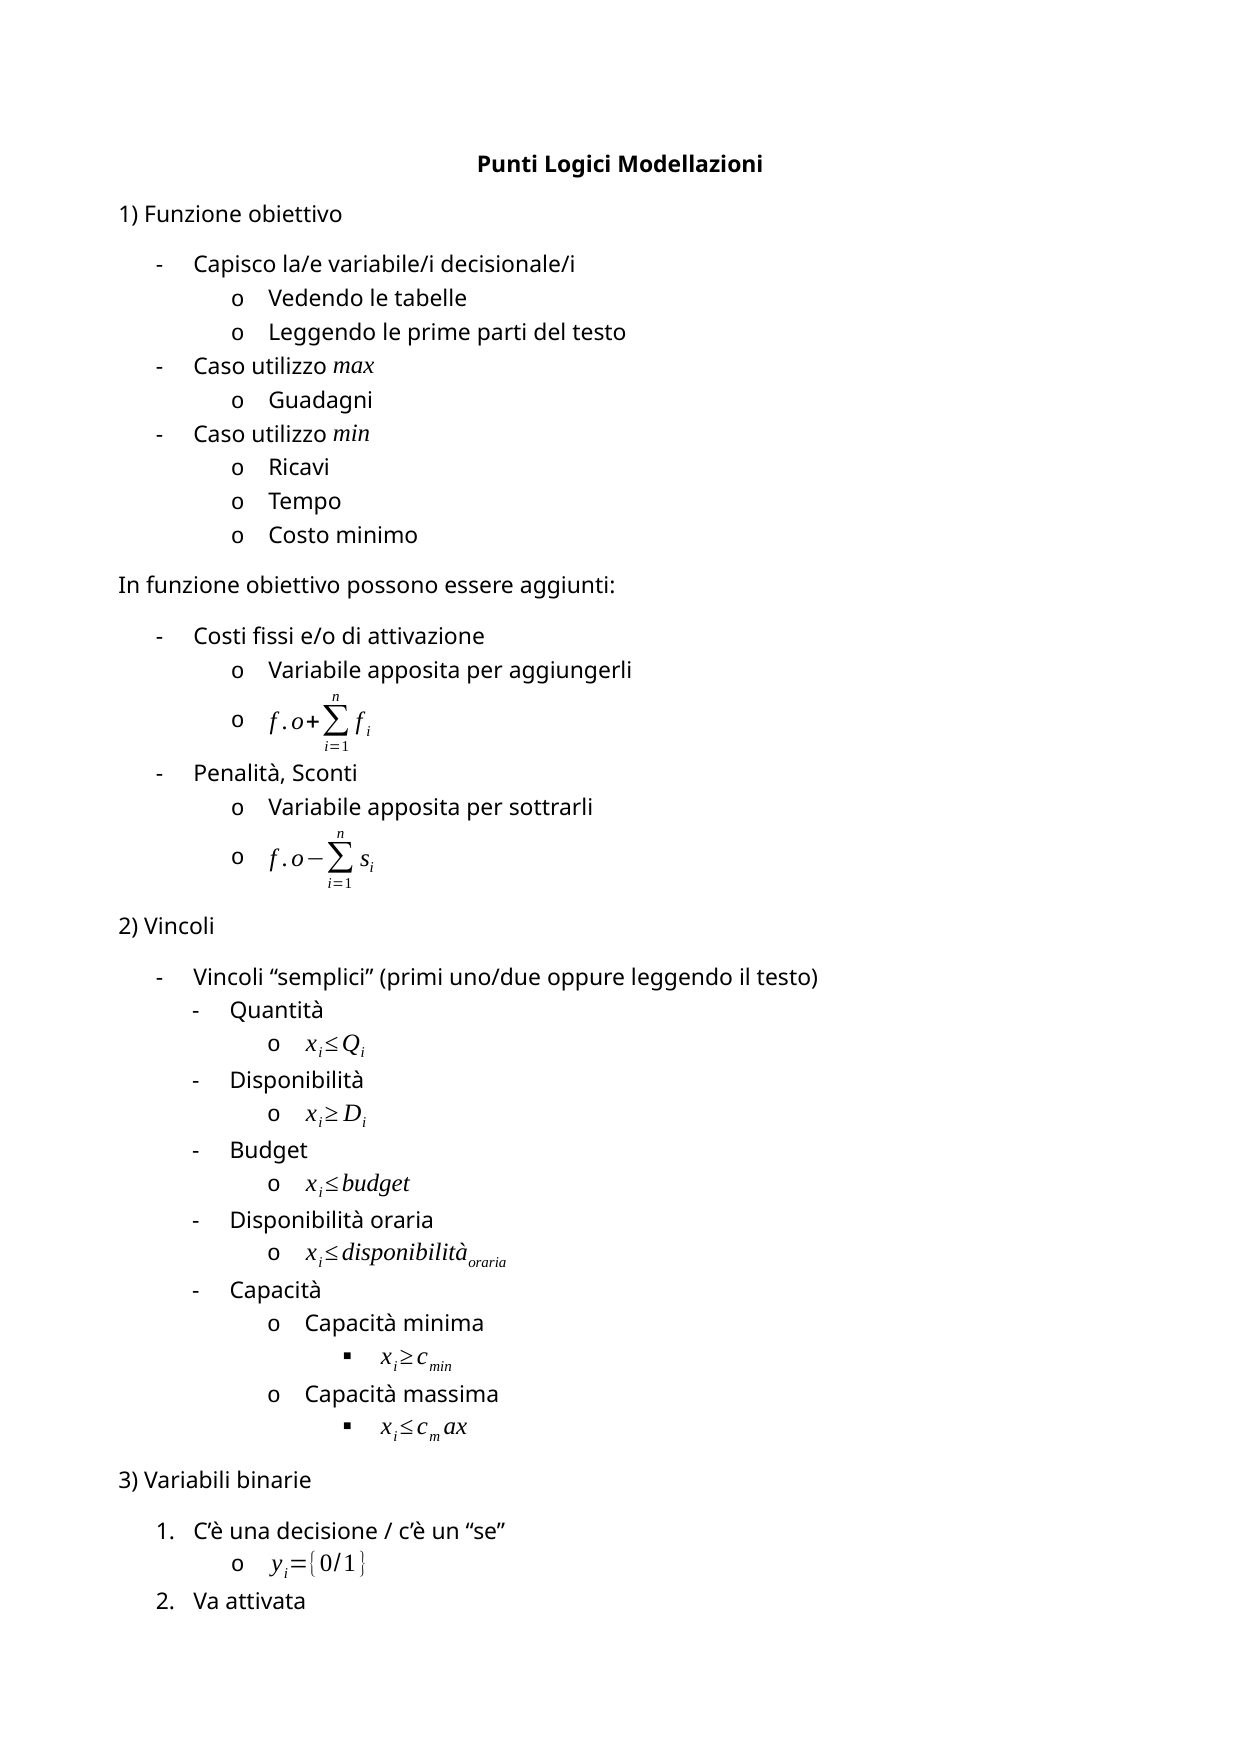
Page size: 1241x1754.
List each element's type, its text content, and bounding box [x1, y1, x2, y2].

list Penalità, Sconti [156, 757, 1122, 788]
list Caso utilizzo [156, 417, 1122, 449]
list Caso utilizzo [156, 350, 1122, 381]
text 1) Funzione obiettivo [118, 198, 1122, 229]
list Disponibilità oraria [192, 1204, 1122, 1235]
list Vincoli “semplici” (primi uno/due oppure leggendo il testo) [156, 961, 1122, 992]
list Va attivata [156, 1585, 1122, 1616]
list Guadagni [231, 384, 1122, 415]
list Tempo [231, 485, 1122, 516]
list C’è una decisione / c’è un “se” [156, 1515, 1122, 1546]
text Punti Logici Modellazioni [118, 148, 1122, 179]
list Ricavi [231, 451, 1122, 483]
list Disponibilità [192, 1064, 1122, 1096]
list Vedendo le tabelle [231, 282, 1122, 313]
text 2) Vincoli [118, 910, 1122, 942]
text In funzione obiettivo possono essere aggiunti: [118, 569, 1122, 601]
list Capacità minima [267, 1307, 1122, 1339]
list Leggendo le prime parti del testo [231, 316, 1122, 347]
list Costo minimo [231, 519, 1122, 550]
list Capacità [192, 1274, 1122, 1305]
list Quantità [192, 994, 1122, 1026]
list Variabile apposita per aggiungerli [231, 654, 1122, 685]
list Capisco la/e variabile/i decisionale/i [156, 248, 1122, 280]
list Variabile apposita per sottrarli [231, 791, 1122, 822]
list Budget [192, 1134, 1122, 1165]
list Costi fissi e/o di attivazione [156, 620, 1122, 651]
list Capacità massima [267, 1378, 1122, 1409]
text 3) Variabili binarie [118, 1464, 1122, 1496]
